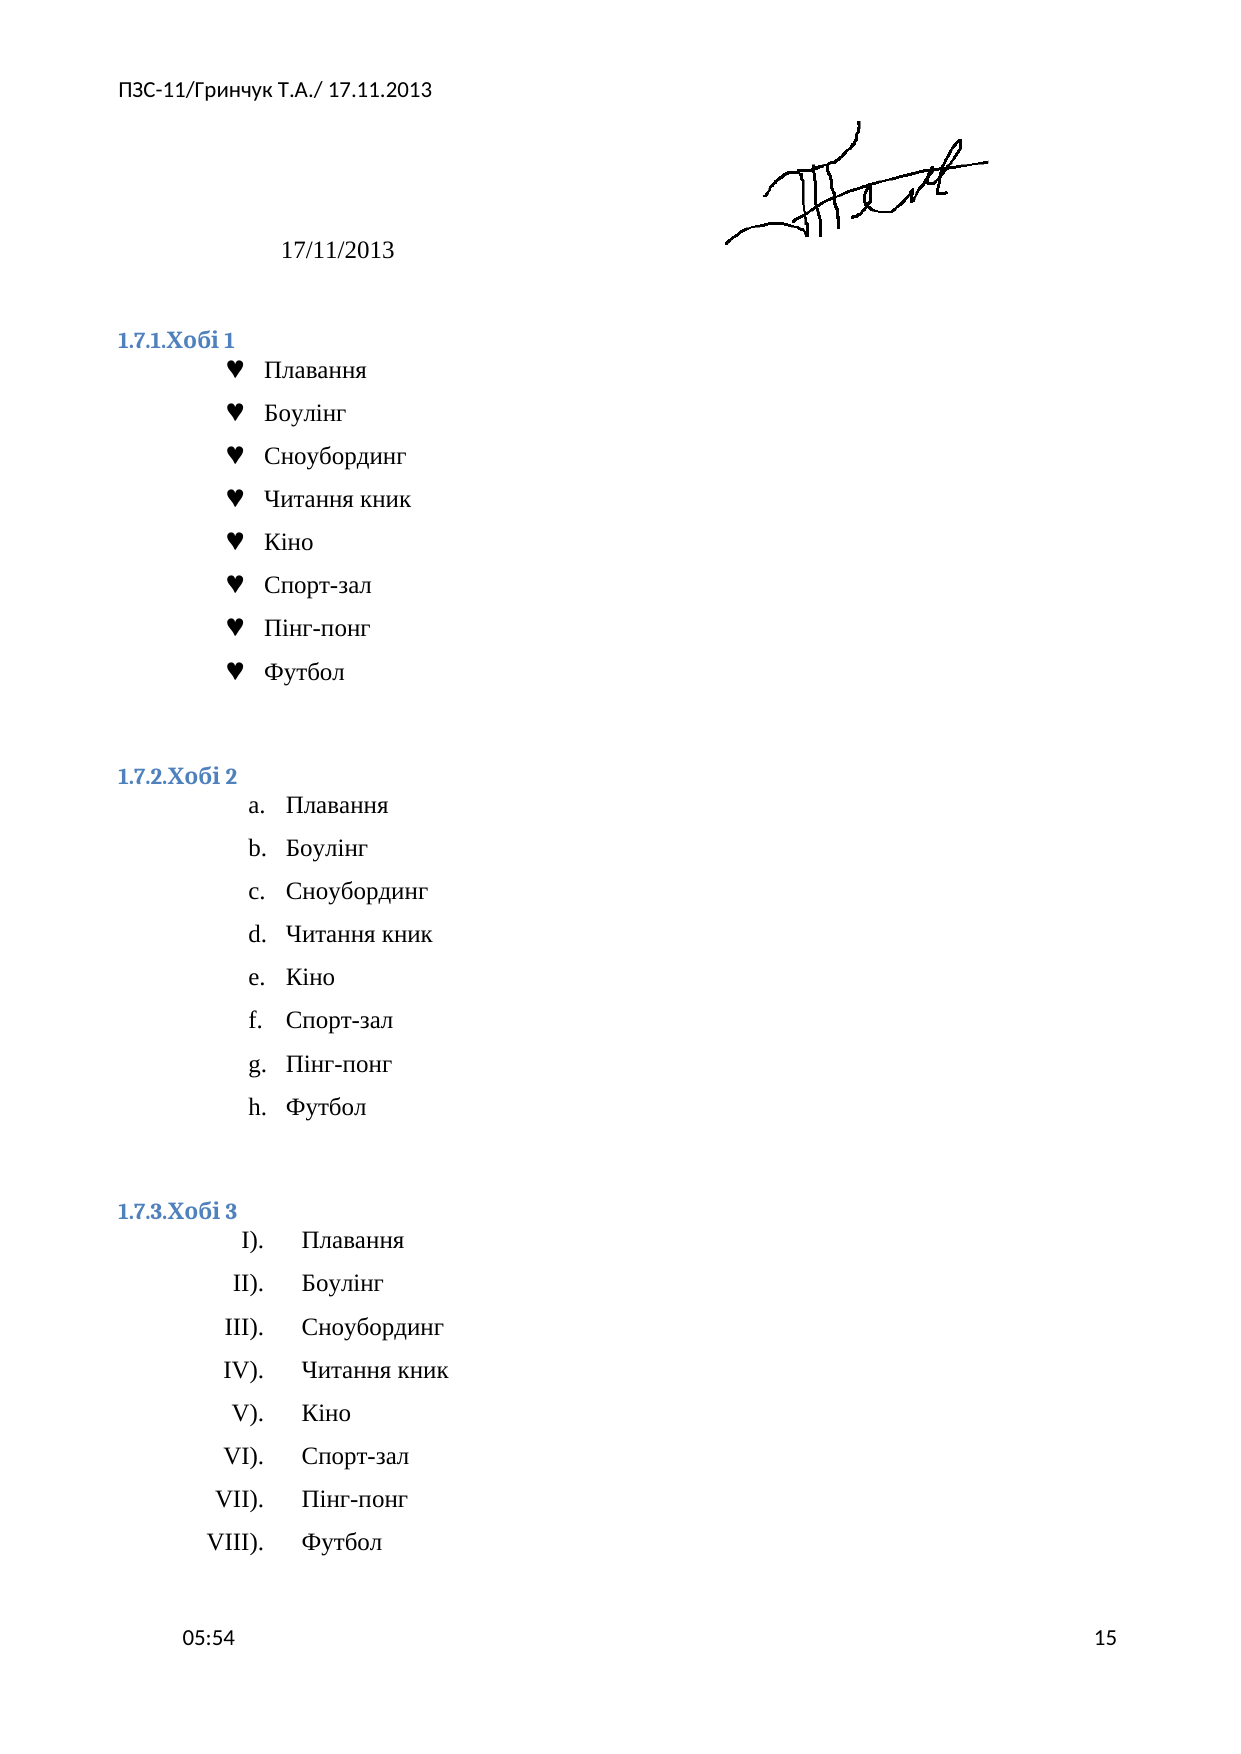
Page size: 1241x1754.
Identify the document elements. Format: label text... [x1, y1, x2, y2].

list Пінг-понг [226, 613, 1166, 642]
list Футбол [248, 1092, 1166, 1121]
list Плавання [248, 790, 1166, 819]
subtitle 1.7.2.Хобі 2 [118, 764, 1181, 790]
list Читання кник [226, 484, 1166, 513]
list Плавання [264, 1225, 1166, 1254]
subtitle 1.7.1.Хобі 1 [118, 328, 1181, 355]
list Плавання [226, 355, 1166, 383]
picture [713, 118, 989, 259]
list Боулінг [264, 1268, 1166, 1297]
list Футбол [226, 657, 1166, 685]
list Читання кник [248, 919, 1166, 948]
list Пінг-понг [264, 1484, 1166, 1513]
list Сноубординг [248, 876, 1166, 905]
list Читання кник [264, 1355, 1166, 1383]
list Пінг-понг [248, 1049, 1166, 1077]
list Боулінг [226, 398, 1166, 427]
subtitle 1.7.3.Хобі 3 [118, 1199, 1181, 1225]
list Спорт-зал [264, 1441, 1166, 1470]
list Кіно [226, 527, 1166, 556]
list Сноубординг [226, 441, 1166, 470]
list Боулінг [248, 833, 1166, 862]
list Спорт-зал [248, 1006, 1166, 1034]
list Сноубординг [264, 1312, 1166, 1340]
list Футбол [264, 1527, 1166, 1556]
list Спорт-зал [226, 570, 1166, 599]
list Кіно [264, 1398, 1166, 1427]
list Кіно [248, 962, 1166, 991]
